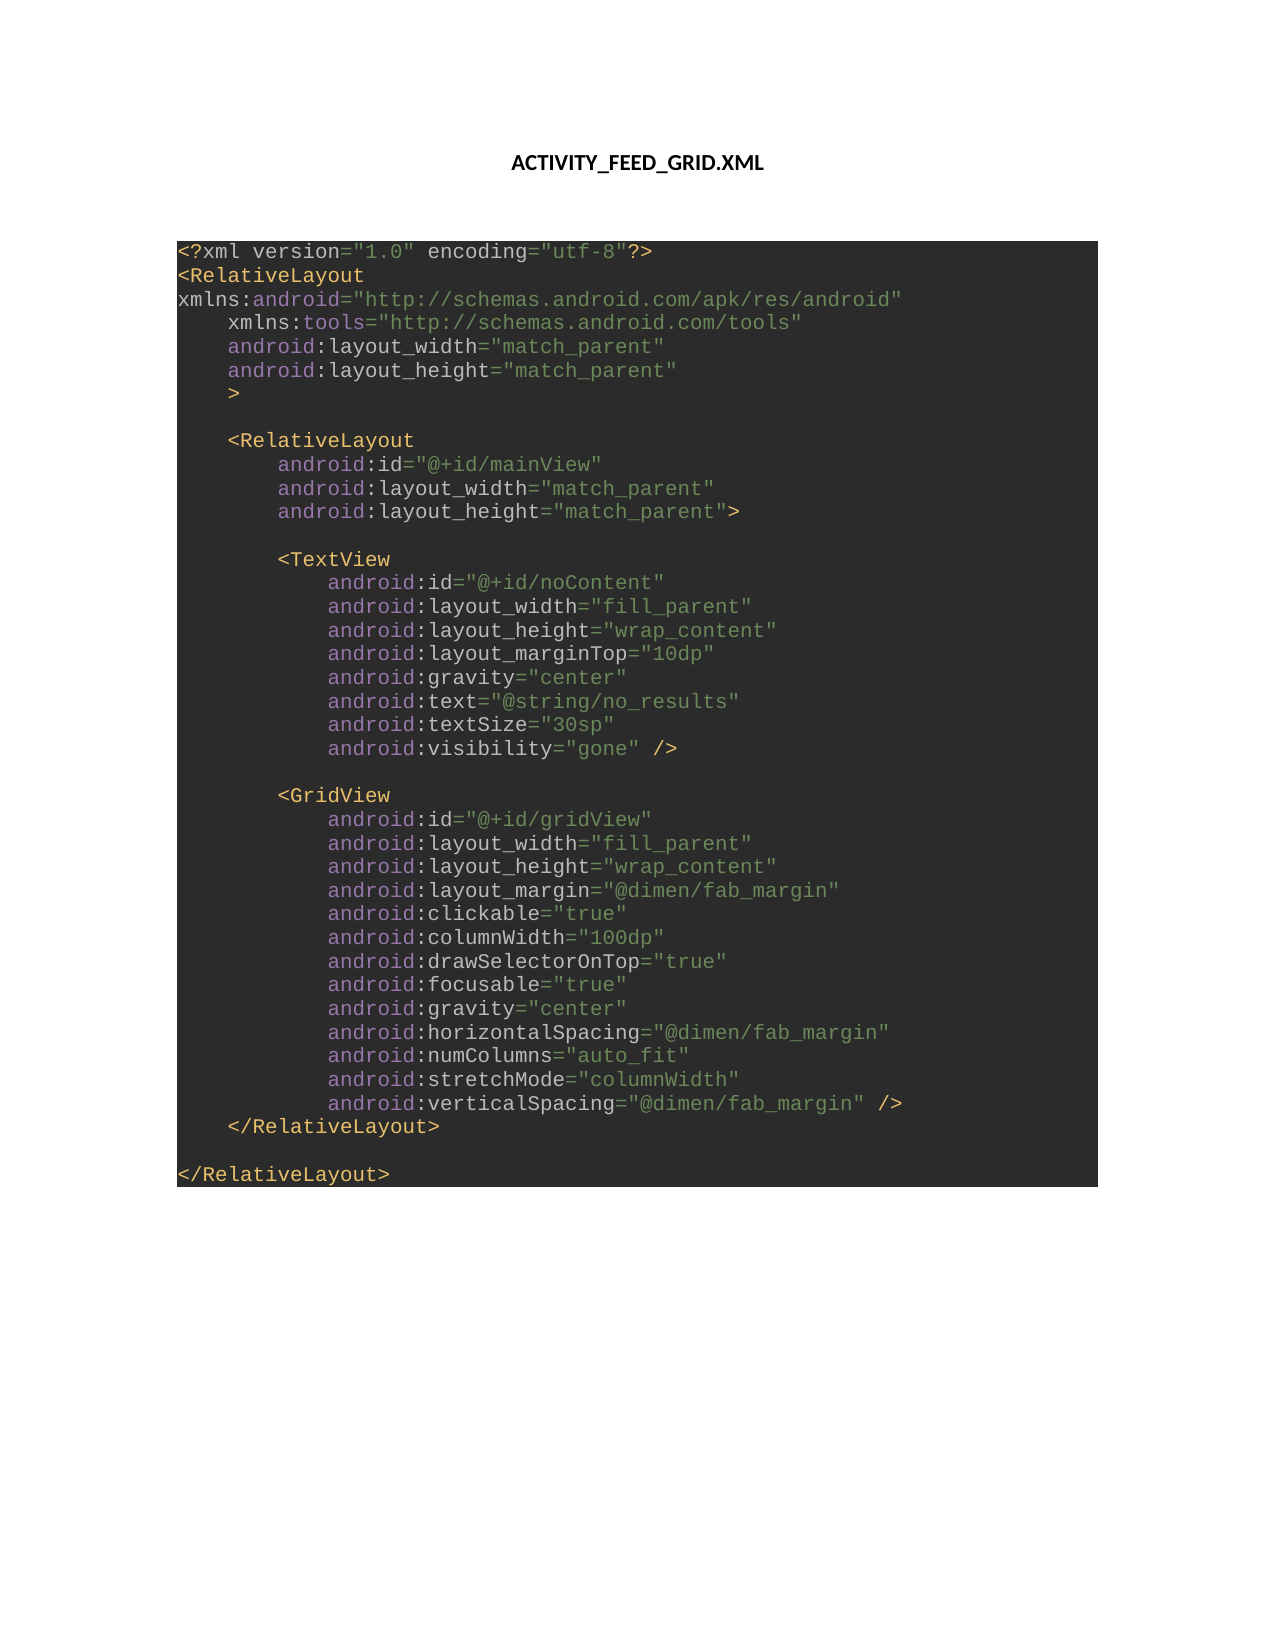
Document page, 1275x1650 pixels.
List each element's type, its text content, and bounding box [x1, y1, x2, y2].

text ACTIVITY_FEED_GRID.XML [177, 148, 1098, 176]
text <?xml version="1.0" encoding="utf-8"?> <RelativeLayout xmlns:android="http://schemas.android.com/apk/res/android" xmlns:tools="http://schemas.android.com/tools" android:layout_width="match_parent" android:layout_height="match_parent" > <RelativeLayout android:id="@+id/mainView" android:layout_width="match_parent" android:layout_height="match_parent"> <TextView android:id="@+id/noContent" android:layout_width="fill_parent" android:layout_height="wrap_content" android:layout_marginTop="10dp" android:gravity="center" android:text="@string/no_results" android:textSize="30sp" android:visibility="gone" /> <GridView android:id="@+id/gridView" android:layout_width="fill_parent" android:layout_height="wrap_content" android:layout_margin="@dimen/fab_margin" android:clickable="true" android:columnWidth="100dp" android:drawSelectorOnTop="true" android:focusable="true" android:gravity="center" android:horizontalSpacing="@dimen/fab_margin" android:numColumns="auto_fit" android:stretchMode="columnWidth" android:verticalSpacing="@dimen/fab_margin" /> </RelativeLayout> </RelativeLayout> [177, 241, 1098, 1187]
